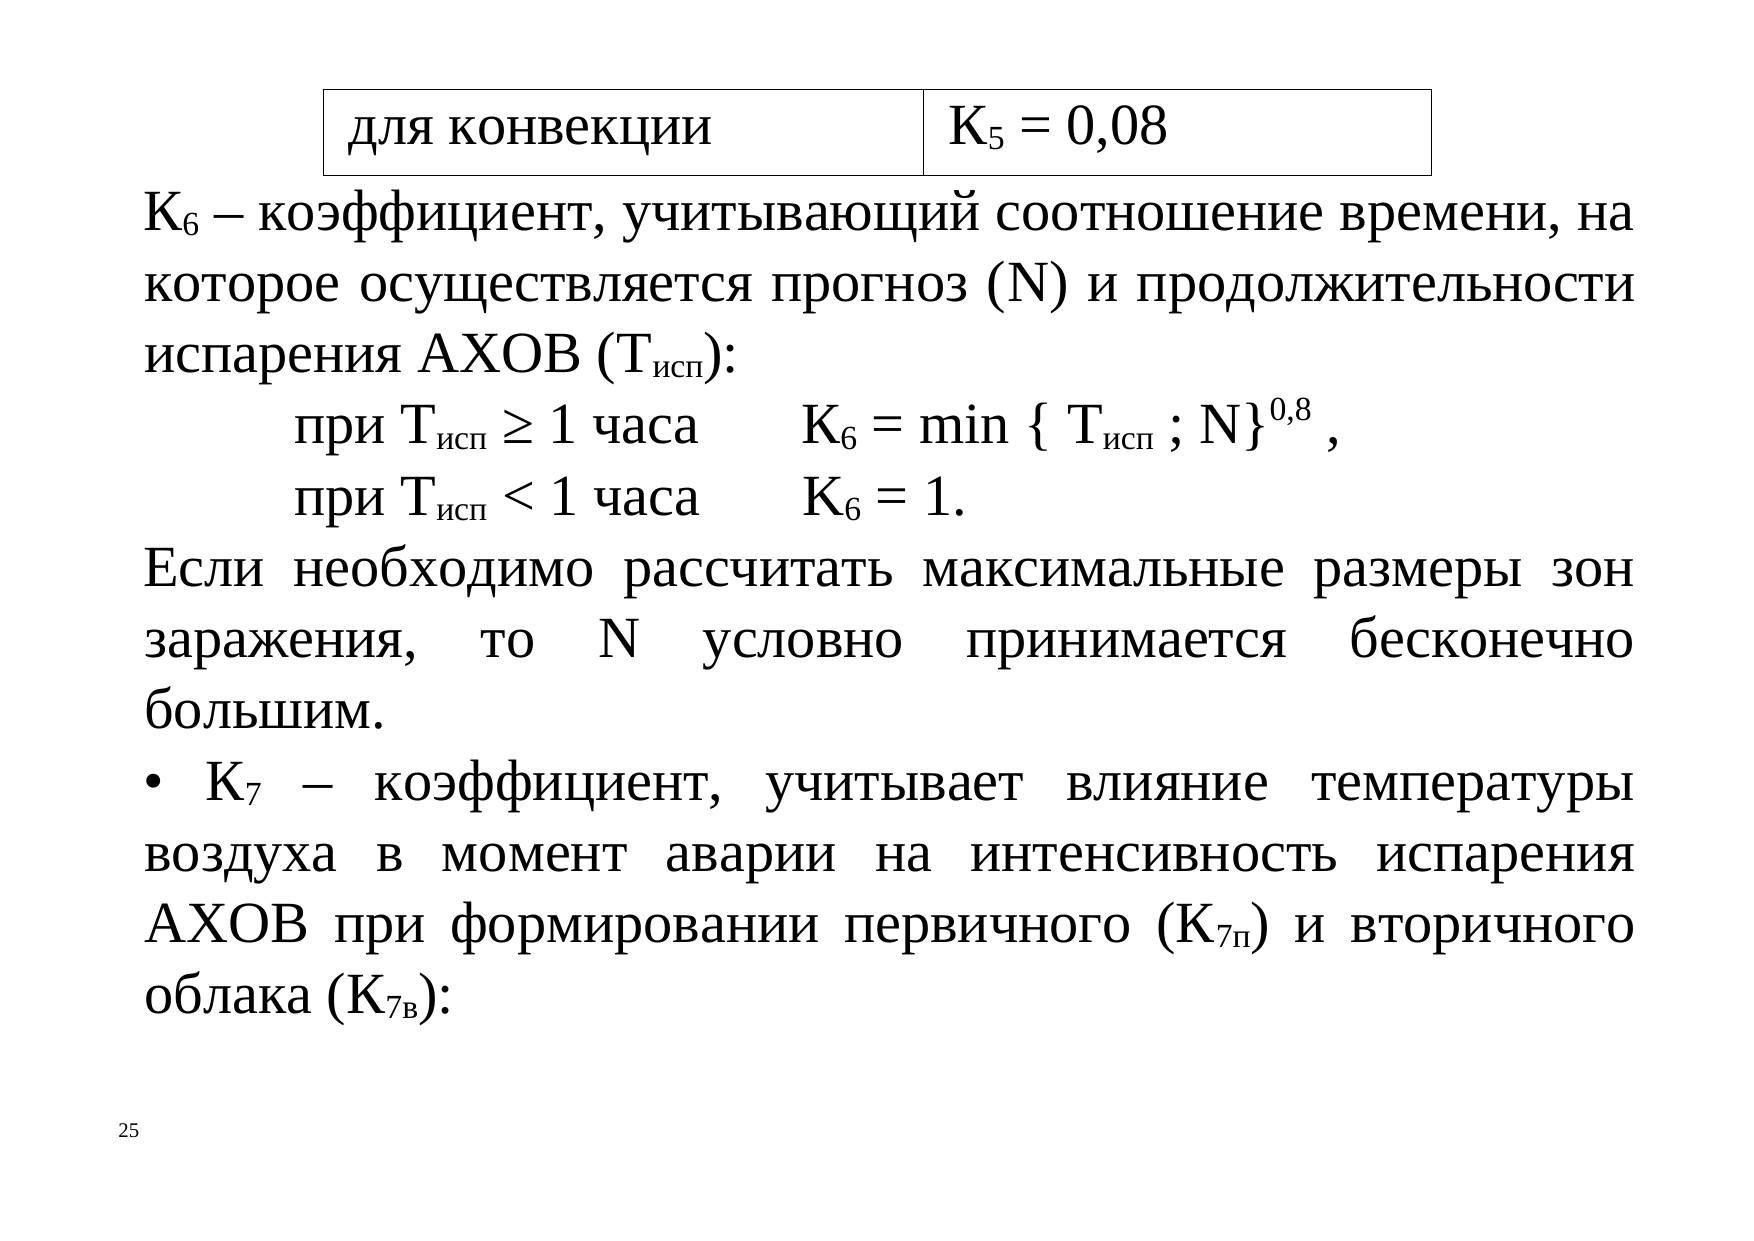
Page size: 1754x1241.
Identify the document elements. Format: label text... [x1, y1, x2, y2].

table_cell для конвекции [324, 90, 923, 174]
table_cell К5 = 0,08 [924, 90, 1431, 174]
text • К7 – коэффициент, учитывает влияние температуры воздуха в момент аварии на интенсивность испарения АХОВ при формировании первичного (К7п) и вторичного облака (К7в): [143, 746, 1636, 1026]
text К6 – коэффициент, учитывающий соотношение времени, на которое осуществляется прогноз (N) и продолжительности испарения АХОВ (Тисп): [143, 176, 1636, 385]
text при Tисп < 1 часа K6 = 1. [294, 461, 1636, 528]
text Если необходимо рассчитать максимальные размеры зон заражения, то N условно принимается бесконечно большим. [143, 532, 1636, 741]
text при Tисп ≥ 1 часа К6 = min { Tисп ; N}0,8 , [294, 389, 1636, 456]
